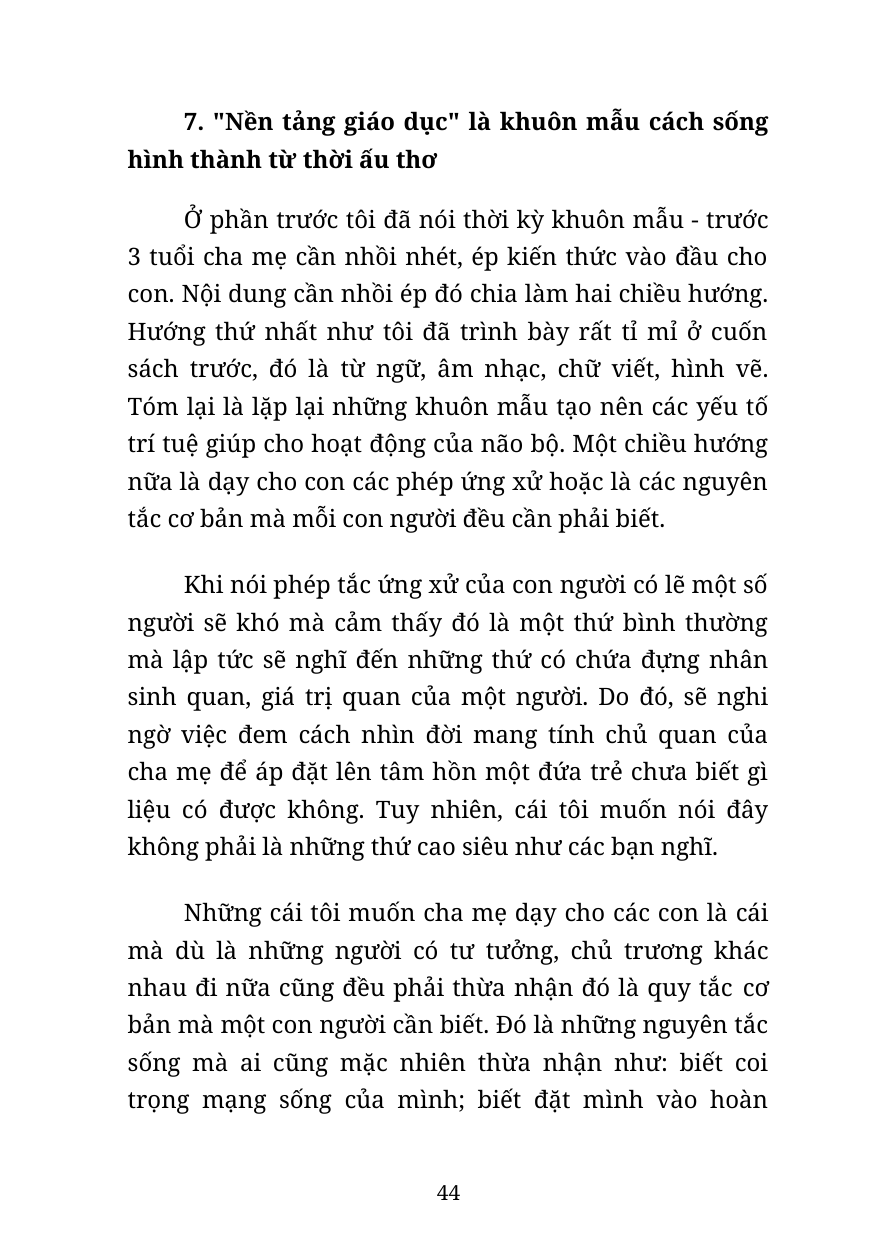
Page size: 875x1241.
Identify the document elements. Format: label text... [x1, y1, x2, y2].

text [127, 896, 769, 1116]
text Khi nói phép tắc ứng xử của con người có lẽ một số người sẽ khó mà cảm thấy đó là một thứ bình thường mà lập tức sẽ nghĩ đến những thứ có chứa đựng nhân sinh quan, giá trị quan của một người. Do đó, sẽ nghi ngờ việc đem cách nhìn đời mang tính chủ quan của cha mẹ để áp đặt lên tâm hồn một đứa trẻ chưa biết gì liệu có được không. Tuy nhiên, cái tôi muốn nói đây không phải là những thứ cao siêu như các bạn nghĩ. [127, 568, 769, 862]
subtitle 7. "Nền tảng giáo dục" là khuôn mẫu cách sống hình thành từ thời ấu thơ [127, 105, 769, 175]
text Ở phần trước tôi đã nói thời kỳ khuôn mẫu - trước 3 tuổi cha mẹ cần nhồi nhét, ép kiến thức vào đầu cho con. Nội dung cần nhồi ép đó chia làm hai chiều hướng. Hướng thứ nhất như tôi đã trình bày rất tỉ mỉ ở cuốn sách trước, đó là từ ngữ, âm nhạc, chữ viết, hình vẽ. Tóm lại là lặp lại những khuôn mẫu tạo nên các yếu tố trí tuệ giúp cho hoạt động của não bộ. Một chiều hướng nữa là dạy cho con các phép ứng xử hoặc là các nguyên tắc cơ bản mà mỗi con người đều cần phải biết. [127, 202, 769, 534]
